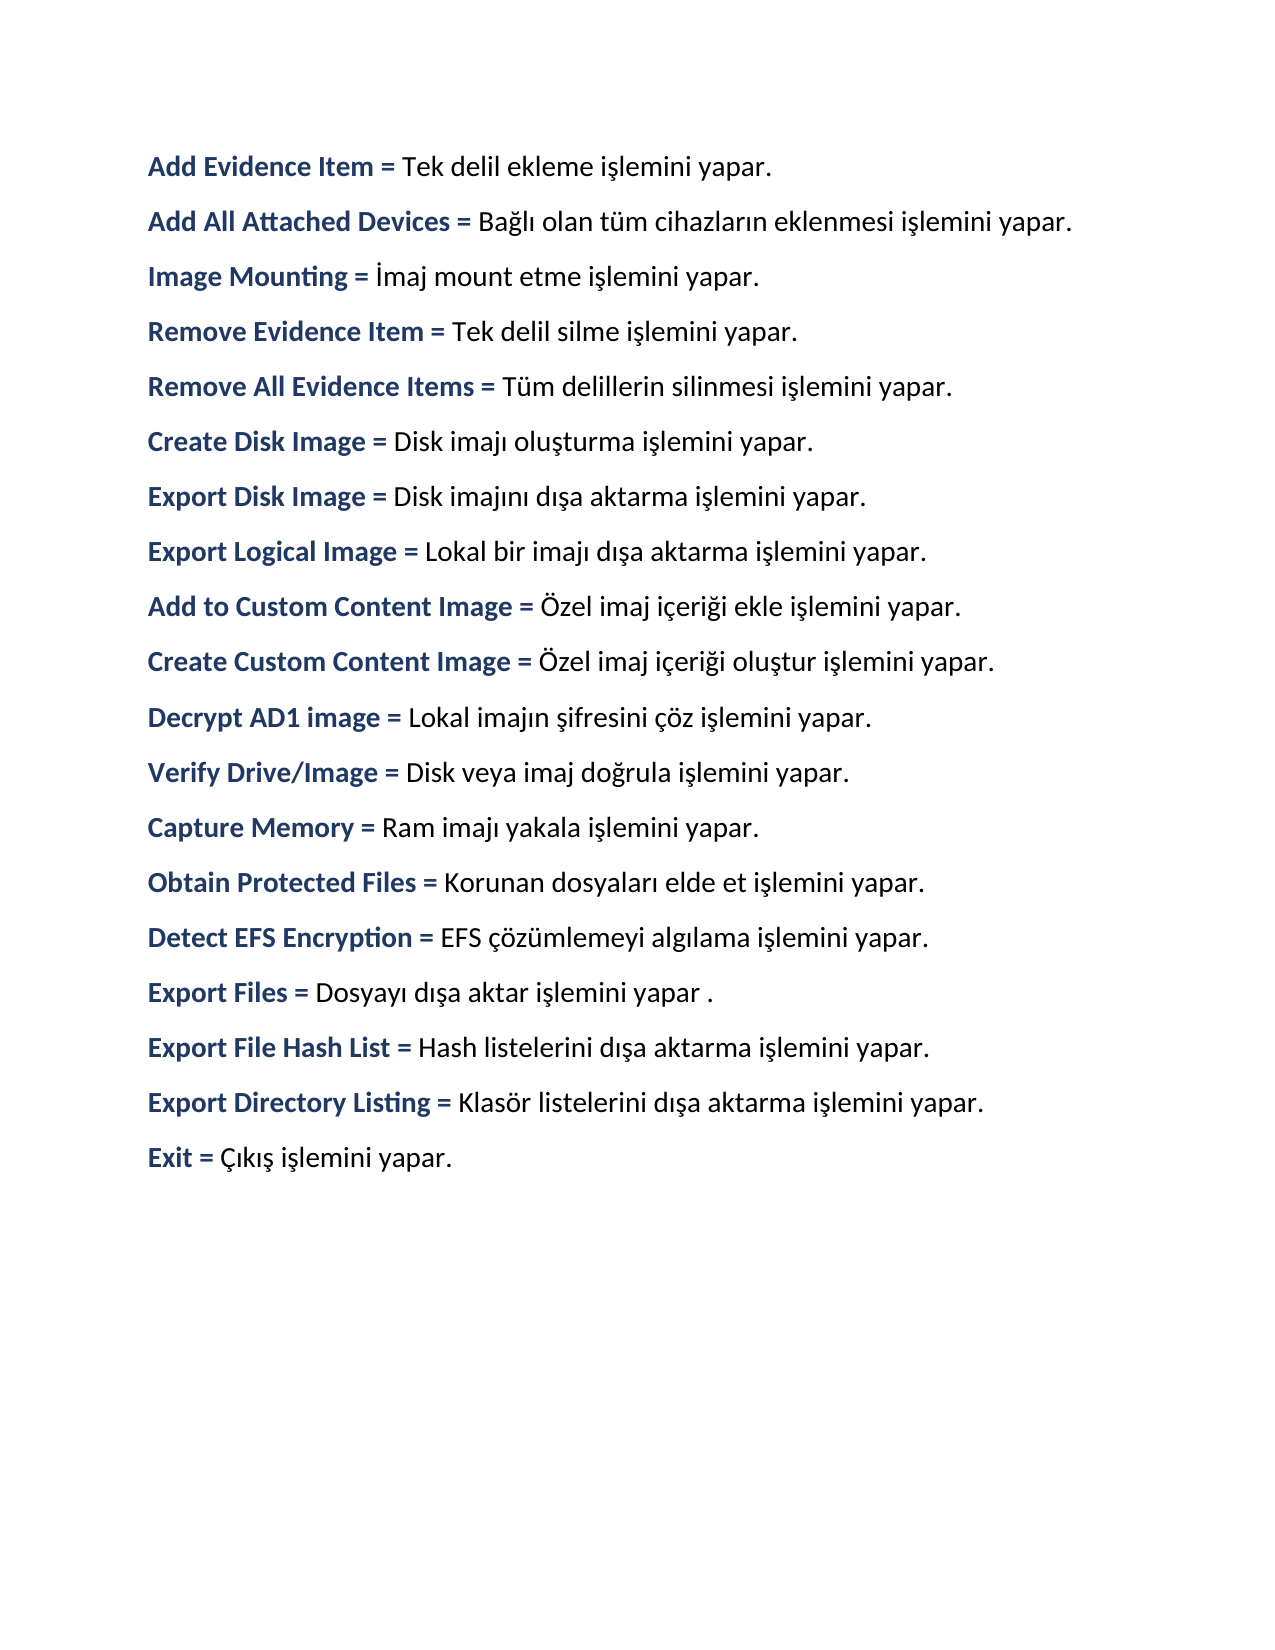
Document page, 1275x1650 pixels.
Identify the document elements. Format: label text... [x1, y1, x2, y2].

text Create Disk Image = Disk imajı oluşturma işlemini yapar. [148, 423, 1127, 459]
text Add Evidence Item = Tek delil ekleme işlemini yapar. [148, 148, 1127, 183]
text Capture Memory = Ram imajı yakala işlemini yapar. [148, 809, 1127, 844]
text Export Directory Listing = Klasör listelerini dışa aktarma işlemini yapar. [148, 1084, 1127, 1120]
text Detect EFS Encryption = EFS çözümlemeyi algılama işlemini yapar. [148, 919, 1127, 955]
text Remove Evidence Item = Tek delil silme işlemini yapar. [148, 313, 1127, 348]
text Add to Custom Content Image = Özel imaj içeriği ekle işlemini yapar. [148, 588, 1127, 624]
text Remove All Evidence Items = Tüm delillerin silinmesi işlemini yapar. [148, 368, 1127, 404]
text Exit = Çıkış işlemini yapar. [148, 1139, 1127, 1175]
text Obtain Protected Files = Korunan dosyaları elde et işlemini yapar. [148, 864, 1127, 899]
text Decrypt AD1 image = Lokal imajın şifresini çöz işlemini yapar. [148, 699, 1127, 734]
text Export Files = Dosyayı dışa aktar işlemini yapar . [148, 974, 1127, 1010]
text Create Custom Content Image = Özel imaj içeriği oluştur işlemini yapar. [148, 643, 1127, 679]
text Export Logical Image = Lokal bir imajı dışa aktarma işlemini yapar. [148, 533, 1127, 569]
text Export File Hash List = Hash listelerini dışa aktarma işlemini yapar. [148, 1029, 1127, 1065]
text Add All Attached Devices = Bağlı olan tüm cihazların eklenmesi işlemini yapar. [148, 203, 1127, 238]
text Image Mounting = İmaj mount etme işlemini yapar. [148, 258, 1127, 293]
text Verify Drive/Image = Disk veya imaj doğrula işlemini yapar. [148, 754, 1127, 789]
text Export Disk Image = Disk imajını dışa aktarma işlemini yapar. [148, 478, 1127, 514]
